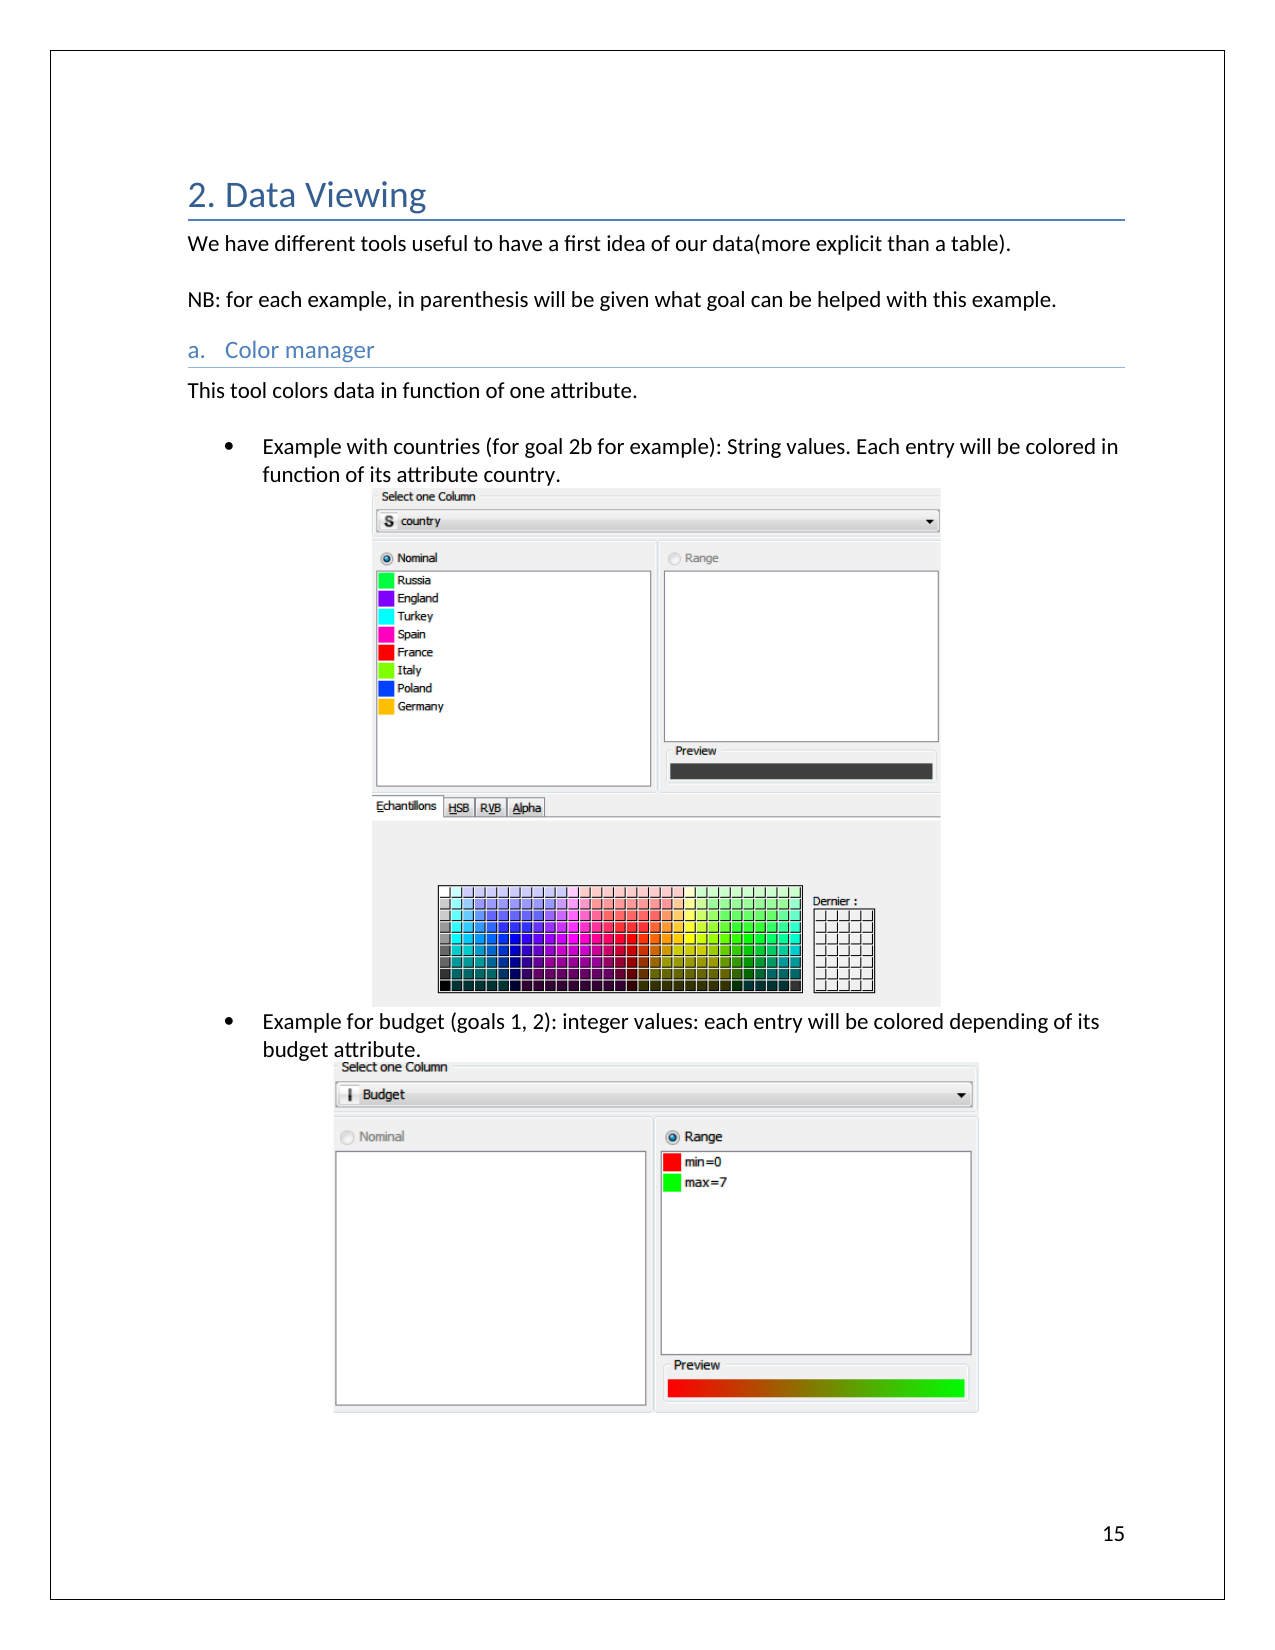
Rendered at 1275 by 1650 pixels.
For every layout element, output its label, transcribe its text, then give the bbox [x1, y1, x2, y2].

picture [371, 488, 941, 1007]
list Example for budget (goals 1, 2): integer values: each entry will be colored depending of its budget attribute. [225, 1007, 1125, 1063]
list Example with countries (for goal 2b for example): String values. Each entry will be colored in function of its attribute country. [225, 432, 1125, 488]
subtitle Color manager [187, 334, 1125, 368]
text NB: for each example, in parenthesis will be given what goal can be helped with this example. [150, 285, 1125, 313]
subtitle Data Viewing [187, 171, 1125, 221]
text We have different tools useful to have a first idea of our data(more explicit than a table). [150, 229, 1125, 257]
text This tool colors data in function of one attribute. [150, 376, 1125, 404]
picture [333, 1062, 979, 1413]
